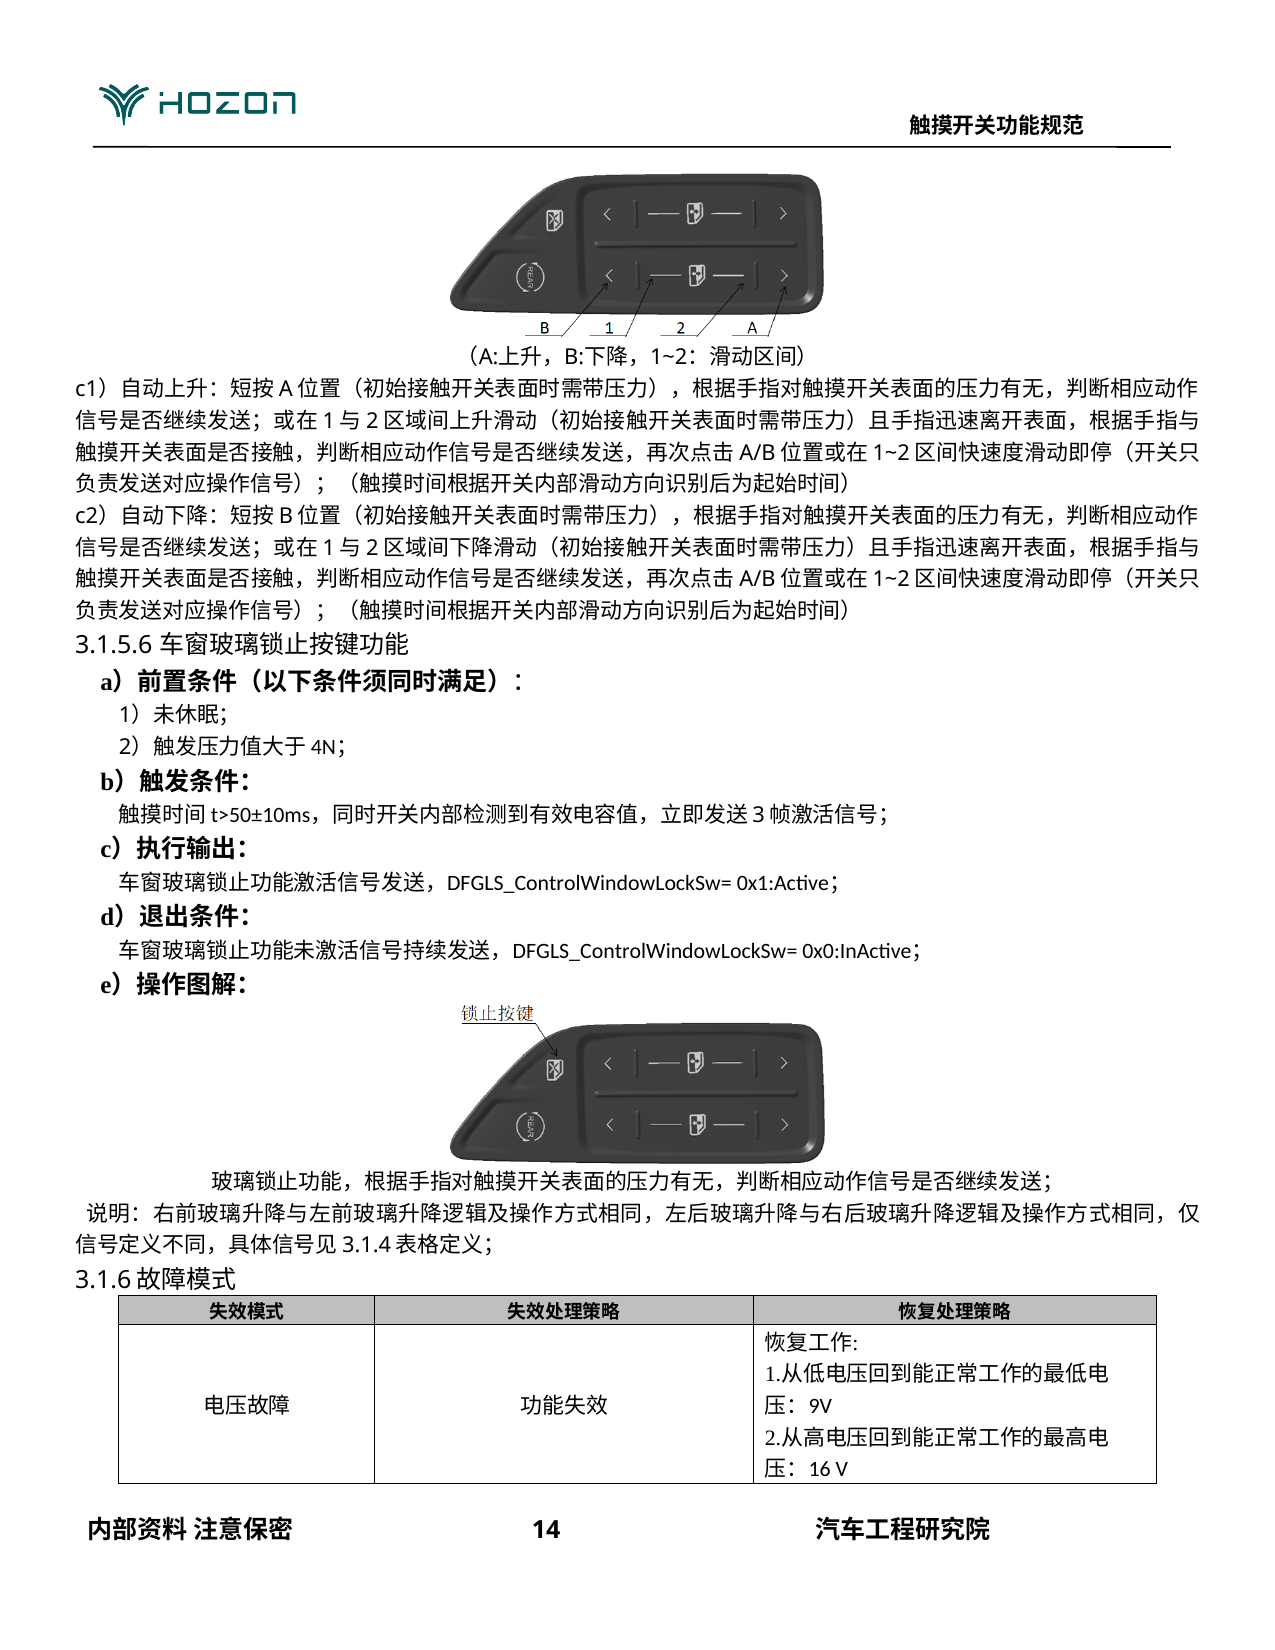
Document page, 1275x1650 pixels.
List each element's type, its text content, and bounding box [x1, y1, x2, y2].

text 车窗玻璃锁止功能激活信号发送，DFGLS_ControlWindowLockSw= 0x1:Active； [75, 865, 1200, 897]
text e）操作图解： [75, 965, 1200, 1001]
picture [447, 168, 828, 340]
text 2）触发压力值大于4N； [75, 729, 1200, 761]
text c1）自动上升：短按A位置（初始接触开关表面时需带压力），根据手指对触摸开关表面的压力有无，判断相应动作信号是否继续发送；或在1与2区域间上升滑动（初始接触开关表面时需带压力）且手指迅速离开表面，根据手指与触摸开关表面是否接触，判断相应动作信号是否继续发送，再次点击A/B位置或在1~2区间快速度滑动即停（开关只负责发送对应操作信号）；（触摸时间根据开关内部滑动方向识别后为起始时间） [75, 371, 1200, 498]
text a）前置条件（以下条件须同时满足）： [75, 661, 1200, 697]
text b）触发条件： [75, 761, 1200, 797]
picture [447, 1001, 828, 1164]
picture [87, 75, 307, 134]
text d）退出条件： [75, 897, 1200, 933]
text 车窗玻璃锁止功能未激活信号持续发送，DFGLS_ControlWindowLockSw= 0x0:InActive； [75, 933, 1200, 965]
text （A:上升，B:下降，1~2：滑动区间） [75, 339, 1200, 371]
text 玻璃锁止功能，根据手指对触摸开关表面的压力有无，判断相应动作信号是否继续发送； [75, 1164, 1200, 1196]
table_header 失效模式 [119, 1296, 374, 1324]
table_cell 恢复工作: 1.从低电压回到能正常工作的最低电压：9V 2.从高电压回到能正常工作的最高电压：16 V [754, 1325, 1156, 1483]
table_header 失效处理策略 [375, 1296, 753, 1324]
text 说明：右前玻璃升降与左前玻璃升降逻辑及操作方式相同，左后玻璃升降与右后玻璃升降逻辑及操作方式相同，仅信号定义不同，具体信号见3.1.4表格定义； [75, 1196, 1200, 1259]
subtitle 3.1.5.6 车窗玻璃锁止按键功能 [75, 625, 1200, 661]
table_cell 功能失效 [375, 1325, 753, 1483]
text 1）未休眠； [75, 697, 1200, 729]
subtitle 3.1.6故障模式 [75, 1259, 1200, 1295]
text 触摸时间t>50±10ms，同时开关内部检测到有效电容值，立即发送3帧激活信号； [75, 797, 1200, 829]
text c）执行输出： [75, 829, 1200, 865]
text c2）自动下降：短按B位置（初始接触开关表面时需带压力），根据手指对触摸开关表面的压力有无，判断相应动作信号是否继续发送；或在1与2区域间下降滑动（初始接触开关表面时需带压力）且手指迅速离开表面，根据手指与触摸开关表面是否接触，判断相应动作信号是否继续发送，再次点击A/B位置或在1~2区间快速度滑动即停（开关只负责发送对应操作信号）；（触摸时间根据开关内部滑动方向识别后为起始时间） [75, 498, 1200, 625]
table_header 恢复处理策略 [754, 1296, 1156, 1324]
table_cell 电压故障 [119, 1325, 374, 1483]
